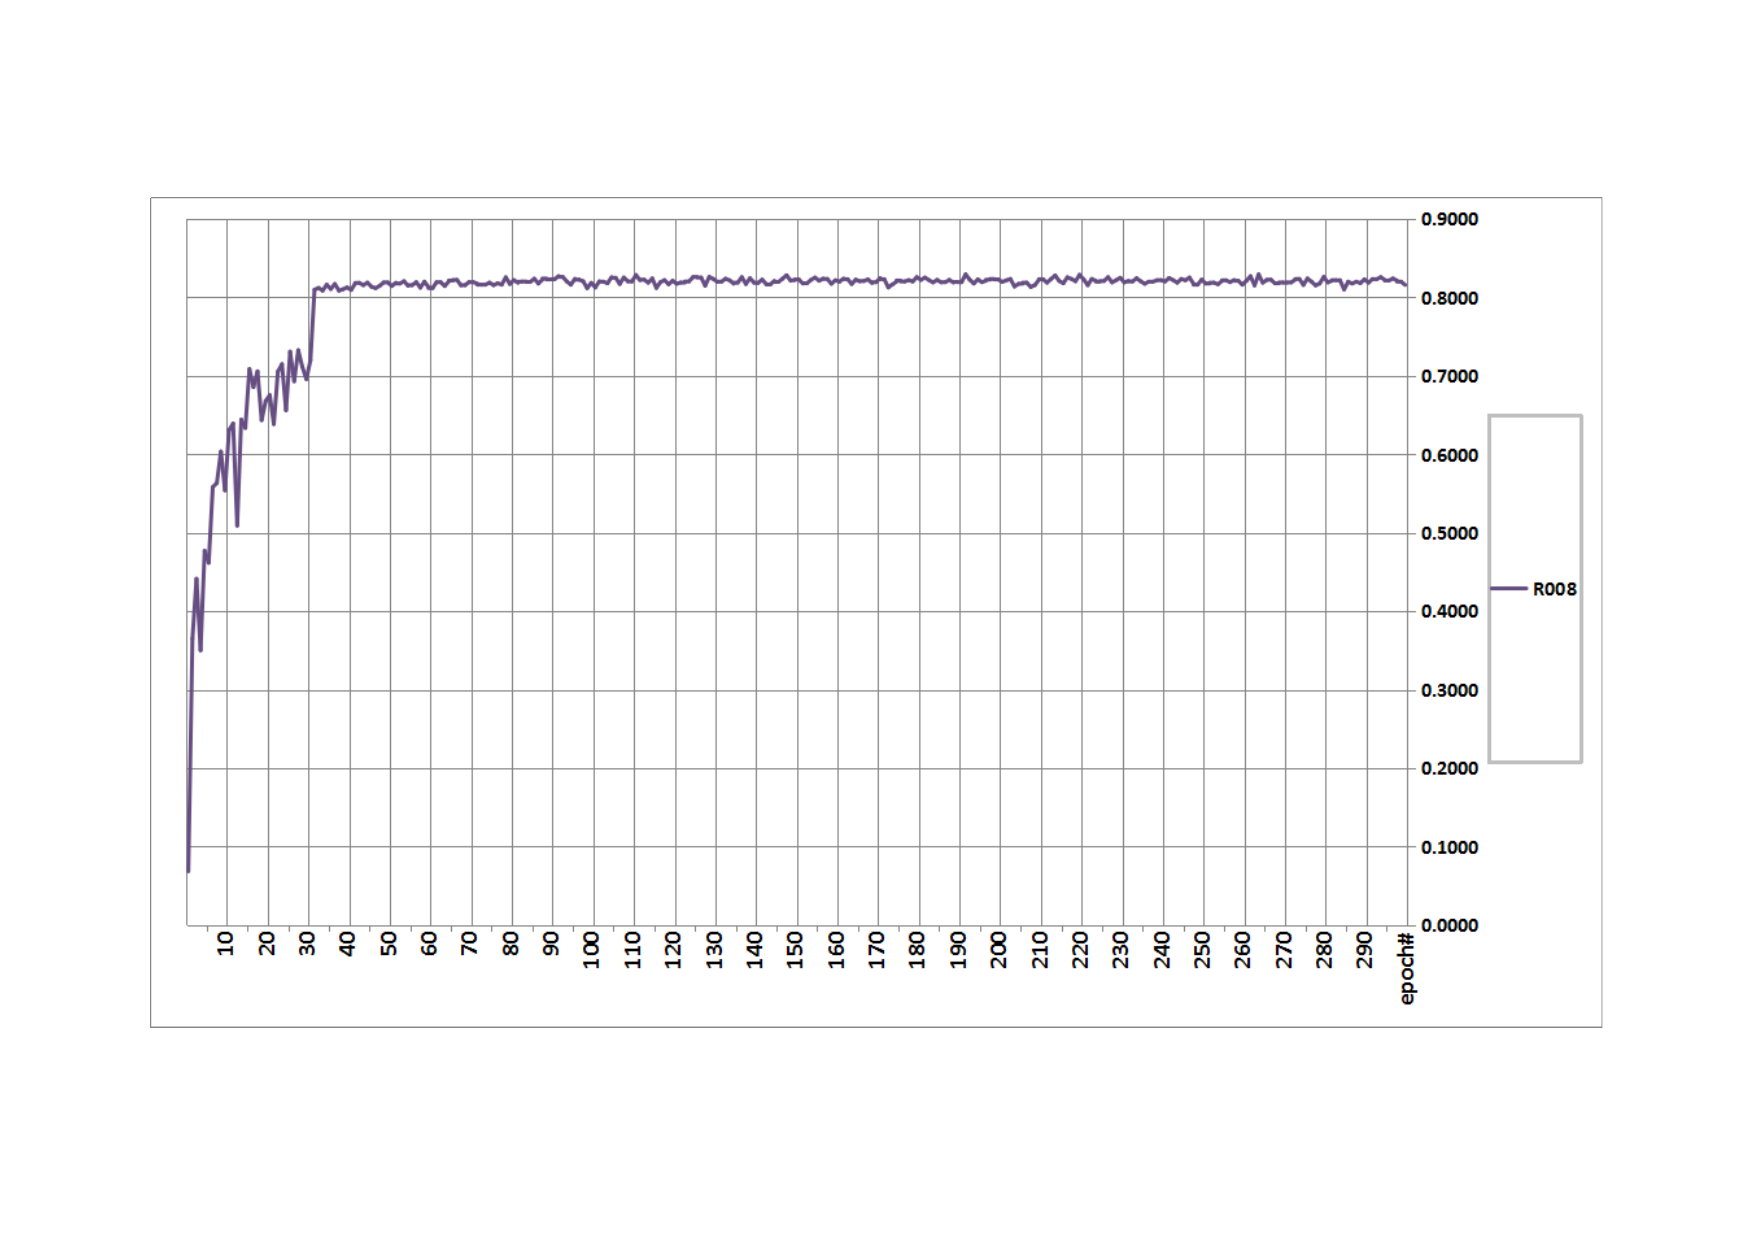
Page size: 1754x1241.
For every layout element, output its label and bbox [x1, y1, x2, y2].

picture [150, 197, 1603, 1028]
